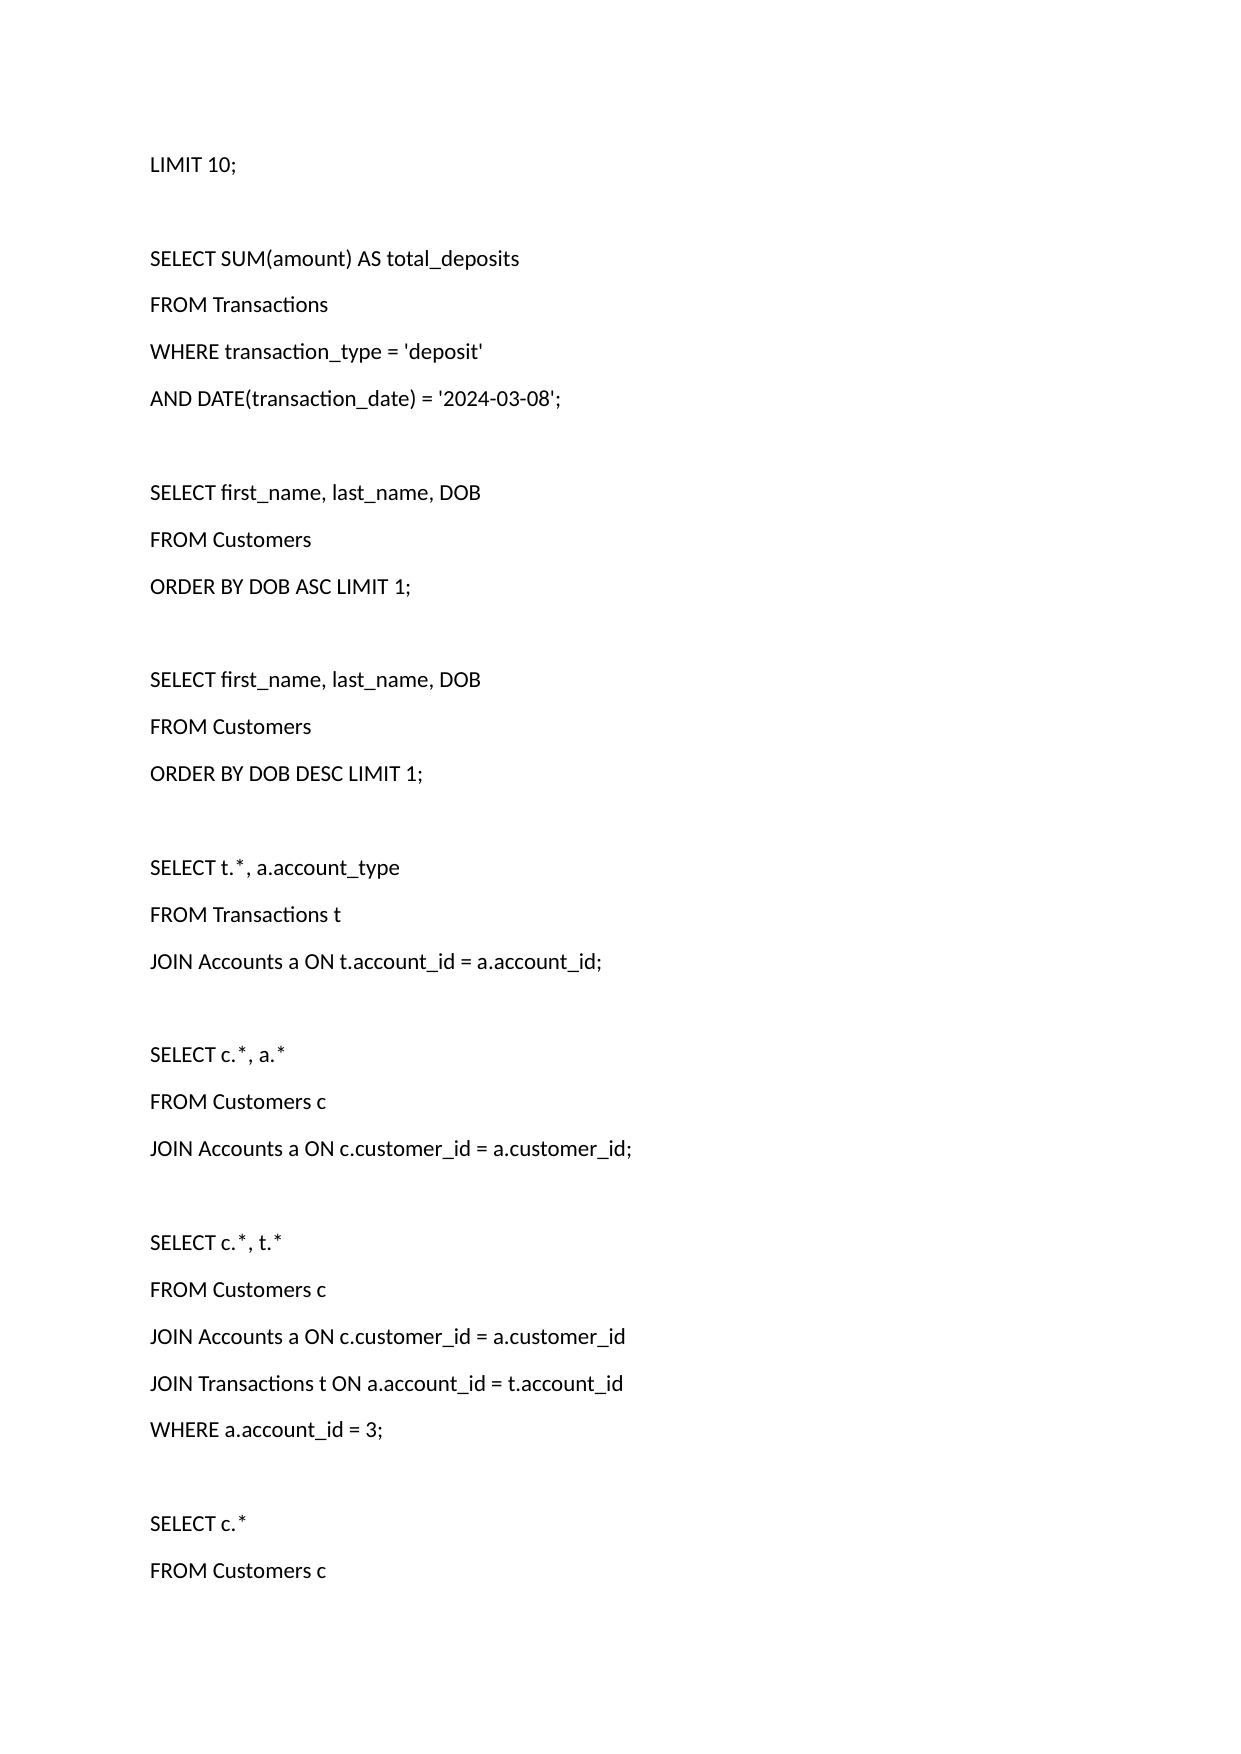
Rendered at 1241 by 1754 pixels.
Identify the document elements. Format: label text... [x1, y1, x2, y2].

text SELECT first_name, last_name, DOB [150, 478, 1090, 506]
text FROM Customers [150, 712, 1090, 741]
text FROM Customers c [150, 1275, 1090, 1303]
text FROM Transactions [150, 291, 1090, 319]
text ORDER BY DOB ASC LIMIT 1; [150, 572, 1090, 600]
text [150, 1322, 1090, 1350]
text ORDER BY DOB DESC LIMIT 1; [150, 759, 1090, 787]
text WHERE a.account_id = 3; [150, 1416, 1090, 1444]
text SELECT SUM(amount) AS total_deposits [150, 244, 1090, 272]
text WHERE transaction_type = 'deposit' [150, 337, 1090, 366]
text AND DATE(transaction_date) = '2024-03-08'; [150, 384, 1090, 412]
text LIMIT 10; [150, 150, 1090, 178]
text JOIN Transactions t ON a.account_id = t.account_id [150, 1369, 1090, 1397]
text FROM Transactions t [150, 900, 1090, 928]
text FROM Customers c [150, 1087, 1090, 1116]
text JOIN Accounts a ON c.customer_id = a.customer_id; [150, 1134, 1090, 1162]
text FROM Customers c [150, 1556, 1090, 1584]
text SELECT first_name, last_name, DOB [150, 666, 1090, 694]
text JOIN Accounts a ON t.account_id = a.account_id; [150, 947, 1090, 975]
text SELECT c.* [150, 1509, 1090, 1537]
text SELECT t.*, a.account_type [150, 853, 1090, 881]
text FROM Customers [150, 525, 1090, 553]
text SELECT c.*, a.* [150, 1041, 1090, 1069]
text SELECT c.*, t.* [150, 1228, 1090, 1256]
